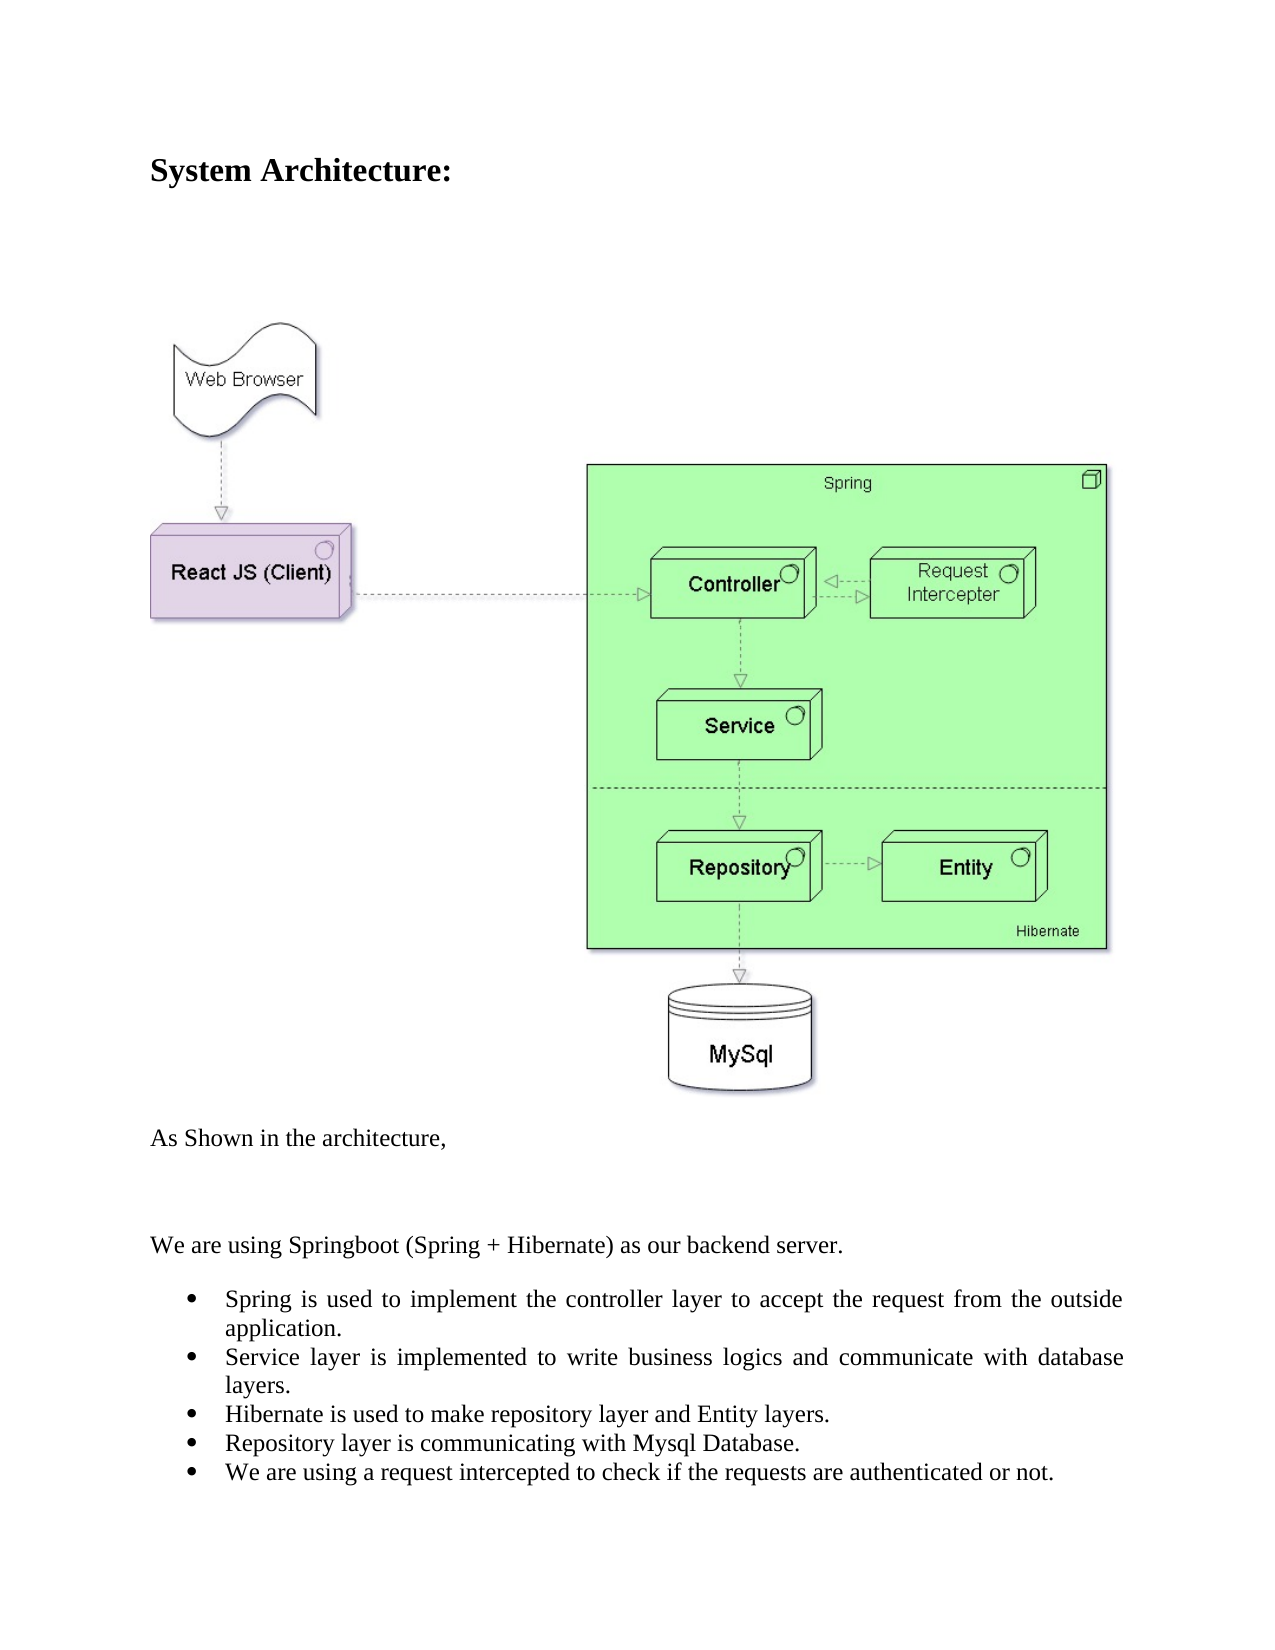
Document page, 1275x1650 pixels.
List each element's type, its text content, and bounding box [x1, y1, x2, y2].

list Repository layer is communicating with Mysql Database. [187, 1428, 1125, 1457]
list We are using a request intercepted to check if the requests are authenticated or not. [187, 1457, 1125, 1485]
list Hibernate is used to make repository layer and Entity layers. [187, 1399, 1125, 1428]
list Service layer is implemented to write business logics and communicate with database layers. [187, 1342, 1125, 1399]
text As Shown in the architecture, [150, 1123, 1125, 1152]
list Spring is used to implement the controller layer to accept the request from the outside application. [187, 1284, 1125, 1342]
text We are using Springboot (Spring + Hibernate) as our backend server. [150, 1230, 1125, 1259]
picture [150, 320, 1125, 1098]
text System Architecture: [150, 150, 1125, 188]
